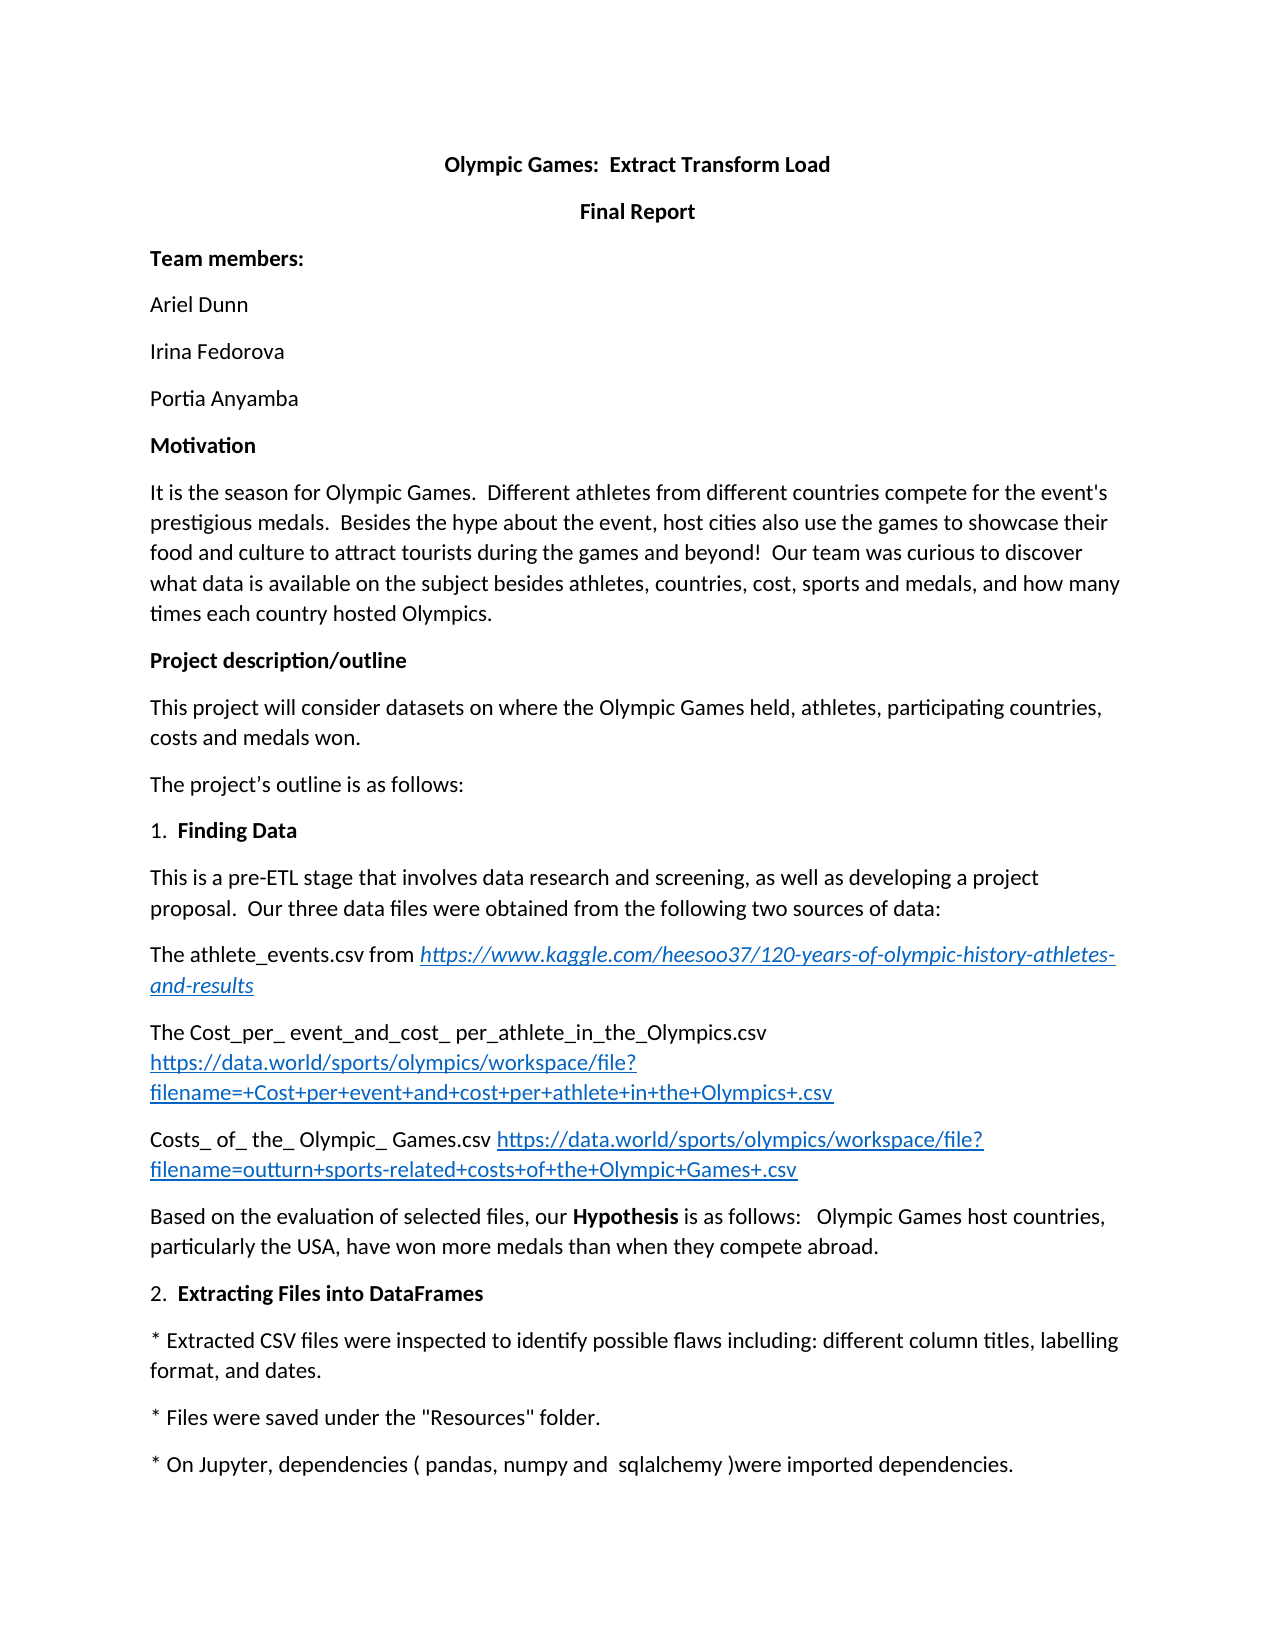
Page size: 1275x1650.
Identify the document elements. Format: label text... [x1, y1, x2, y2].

text Ariel Dunn [150, 291, 1125, 319]
text Motivation [150, 431, 1125, 459]
text * Extracted CSV files were inspected to identify possible flaws including: different column titles, labelling format, and dates. [150, 1326, 1125, 1384]
text Based on the evaluation of selected files, our Hypothesis is as follows: Olympic Games host countries, particularly the USA, have won more medals than when they compete abroad. [150, 1202, 1125, 1260]
text This is a pre-ETL stage that involves data research and screening, as well as developing a project proposal. Our three data files were obtained from the following two sources of data: [150, 863, 1125, 922]
text The project’s outline is as follows: [150, 770, 1125, 798]
text The Cost_per_ event_and_cost_ per_athlete_in_the_Olympics.csv https://data.world/sports/olympics/workspace/file?filename=+Cost+per+event+and+cost+per+athlete+in+the+Olympics+.csv [150, 1018, 1125, 1106]
text 2. Extracting Files into DataFrames [150, 1279, 1125, 1307]
text * On Jupyter, dependencies ( pandas, numpy and sqlalchemy )were imported dependencies. [150, 1450, 1125, 1478]
text Portia Anyamba [150, 384, 1125, 412]
text Costs_ of_ the_ Olympic_ Games.csv https://data.world/sports/olympics/workspace/file?filename=outturn+sports-related+costs+of+the+Olympic+Games+.csv [150, 1125, 1125, 1183]
text * Files were saved under the "Resources" folder. [150, 1403, 1125, 1431]
text It is the season for Olympic Games. Different athletes from different countries compete for the event's prestigious medals. Besides the hype about the event, host cities also use the games to showcase their food and culture to attract tourists during the games and beyond! Our team was curious to discover what data is available on the subject besides athletes, countries, cost, sports and medals, and how many times each country hosted Olympics. [150, 478, 1125, 627]
text Final Report [150, 197, 1125, 225]
text Olympic Games: Extract Transform Load [150, 150, 1125, 178]
text The athlete_events.csv from https://www.kaggle.com/heesoo37/120-years-of-olympic-history-athletes-and-results [150, 941, 1125, 999]
text 1. Finding Data [150, 817, 1125, 845]
text Project description/outline [150, 646, 1125, 674]
text Irina Fedorova [150, 337, 1125, 366]
text Team members: [150, 244, 1125, 272]
text This project will consider datasets on where the Olympic Games held, athletes, participating countries, costs and medals won. [150, 693, 1125, 751]
